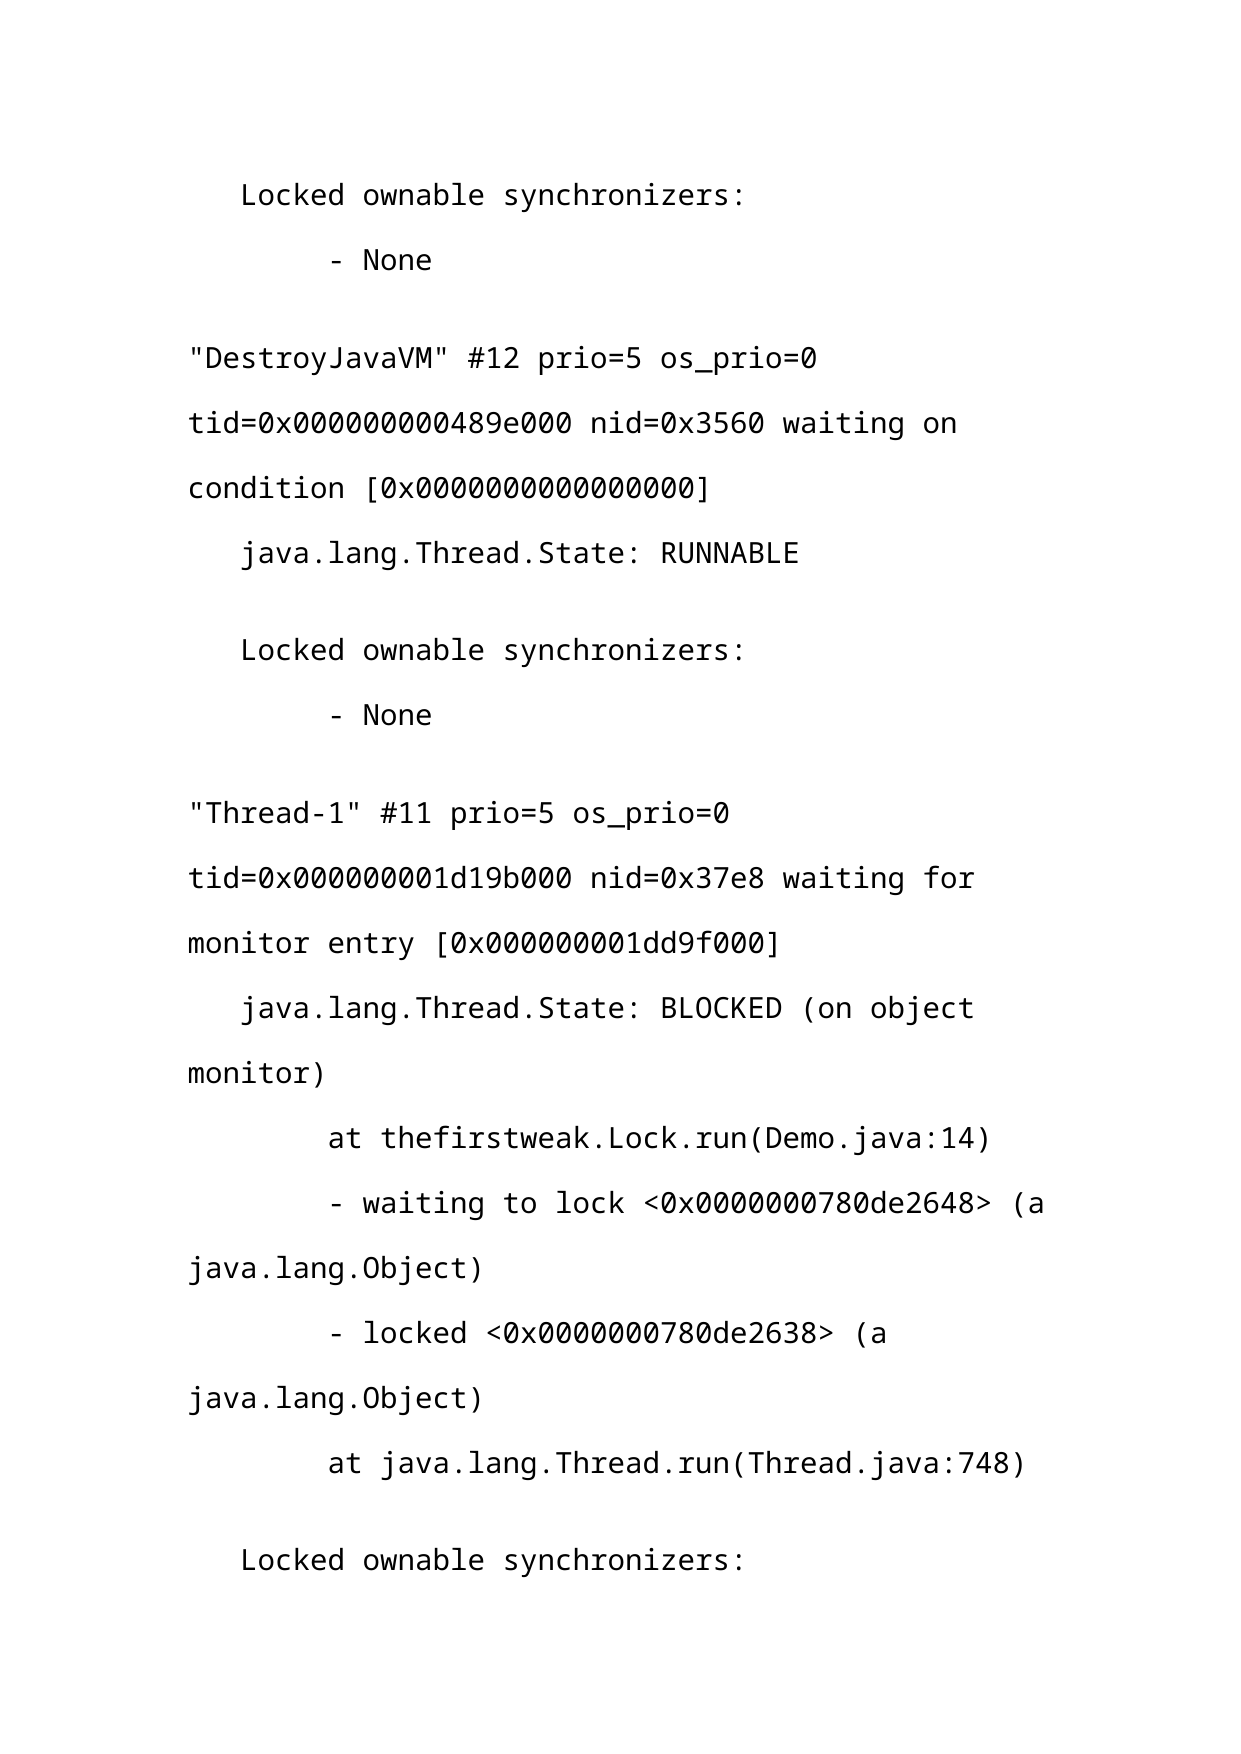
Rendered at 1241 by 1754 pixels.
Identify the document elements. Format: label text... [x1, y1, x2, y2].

text at thefirstweak.Lock.run(Demo.java:14) [187, 1104, 1053, 1169]
text Locked ownable synchronizers: [187, 162, 1053, 227]
text Locked ownable synchronizers: [187, 1527, 1053, 1592]
text java.lang.Thread.State: BLOCKED (on object monitor) [187, 974, 1053, 1104]
text - locked <0x0000000780de2638> (a java.lang.Object) [187, 1299, 1053, 1429]
text - waiting to lock <0x0000000780de2648> (a java.lang.Object) [187, 1169, 1053, 1299]
text at java.lang.Thread.run(Thread.java:748) [187, 1429, 1053, 1494]
text Locked ownable synchronizers: [187, 617, 1053, 682]
text - None [187, 682, 1053, 747]
text java.lang.Thread.State: RUNNABLE [187, 519, 1053, 584]
text "DestroyJavaVM" #12 prio=5 os_prio=0 tid=0x000000000489e000 nid=0x3560 waiting on condition [0x0000000000000000] [187, 324, 1053, 519]
text "Thread-1" #11 prio=5 os_prio=0 tid=0x000000001d19b000 nid=0x37e8 waiting for monitor entry [0x000000001dd9f000] [187, 779, 1053, 974]
text - None [187, 227, 1053, 292]
